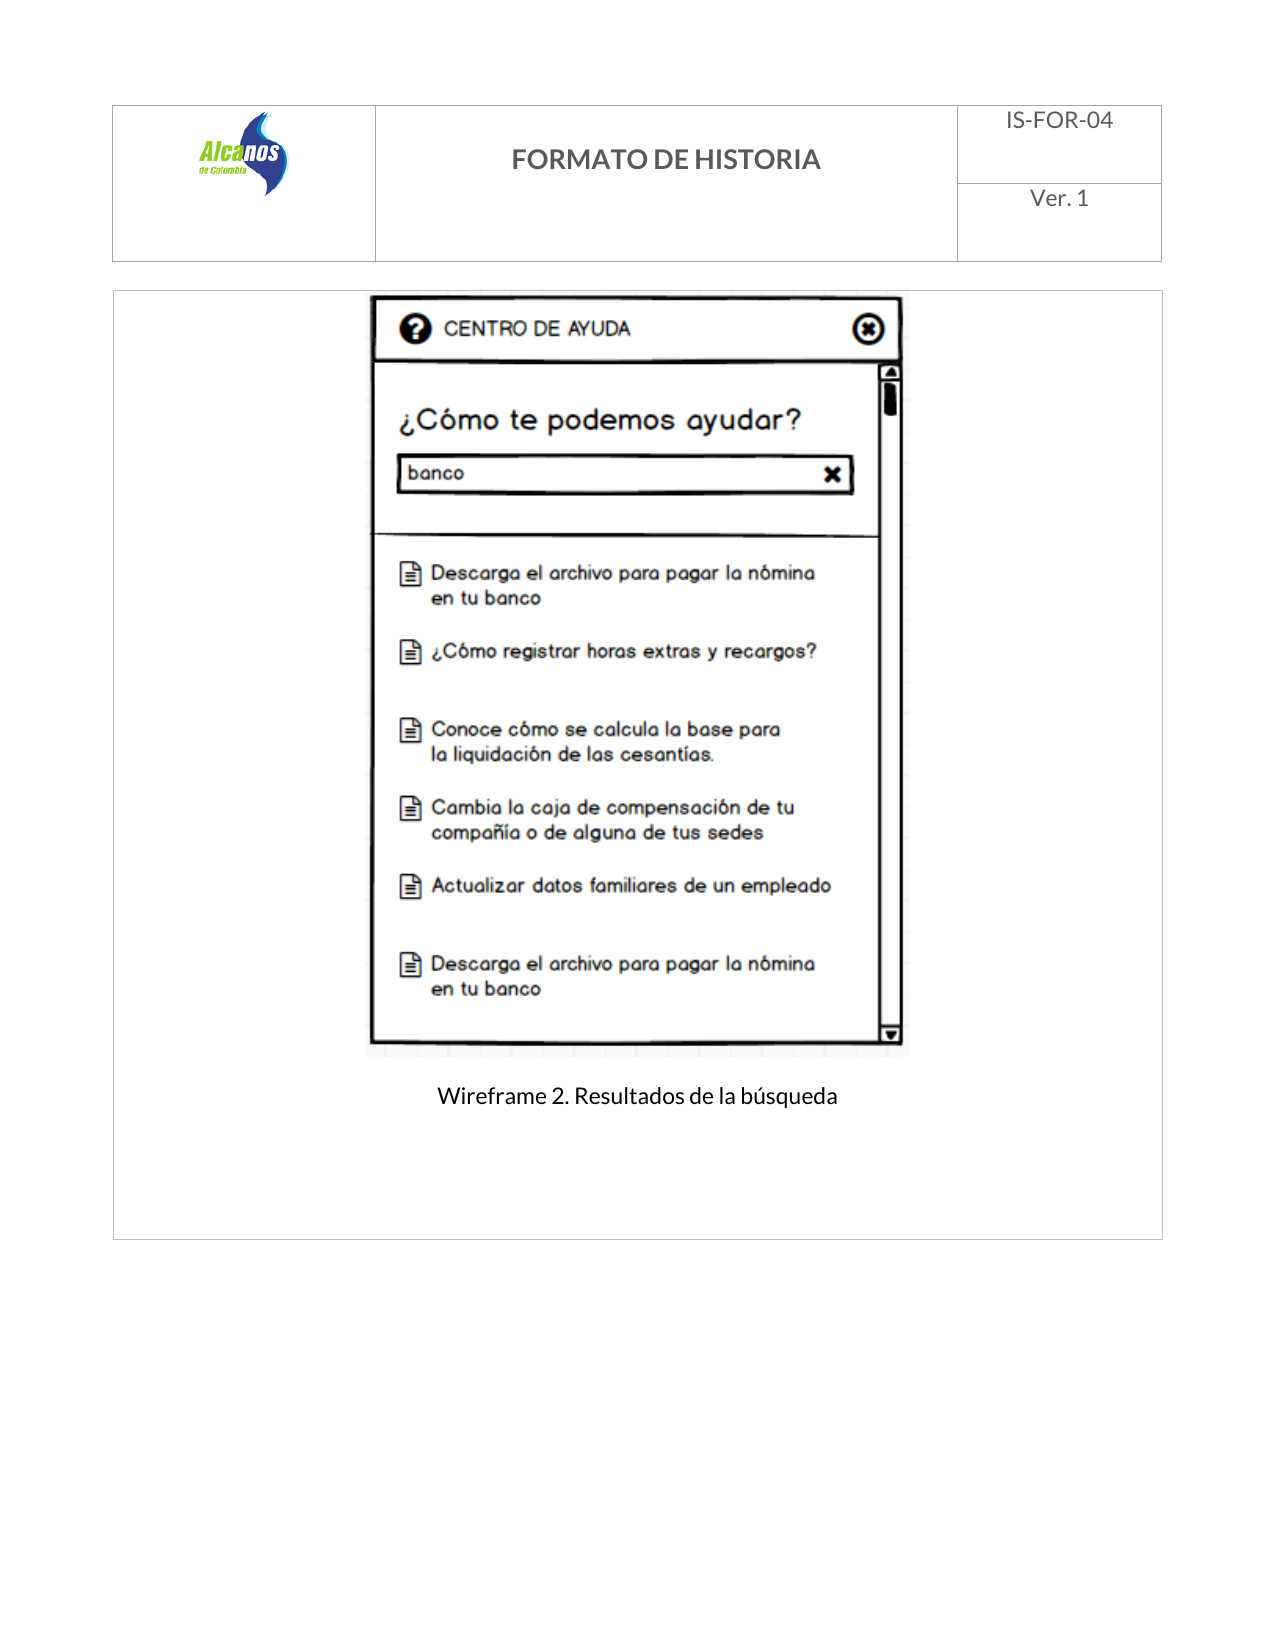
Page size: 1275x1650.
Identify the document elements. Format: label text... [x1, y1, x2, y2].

picture [183, 106, 305, 201]
picture [364, 291, 911, 1057]
